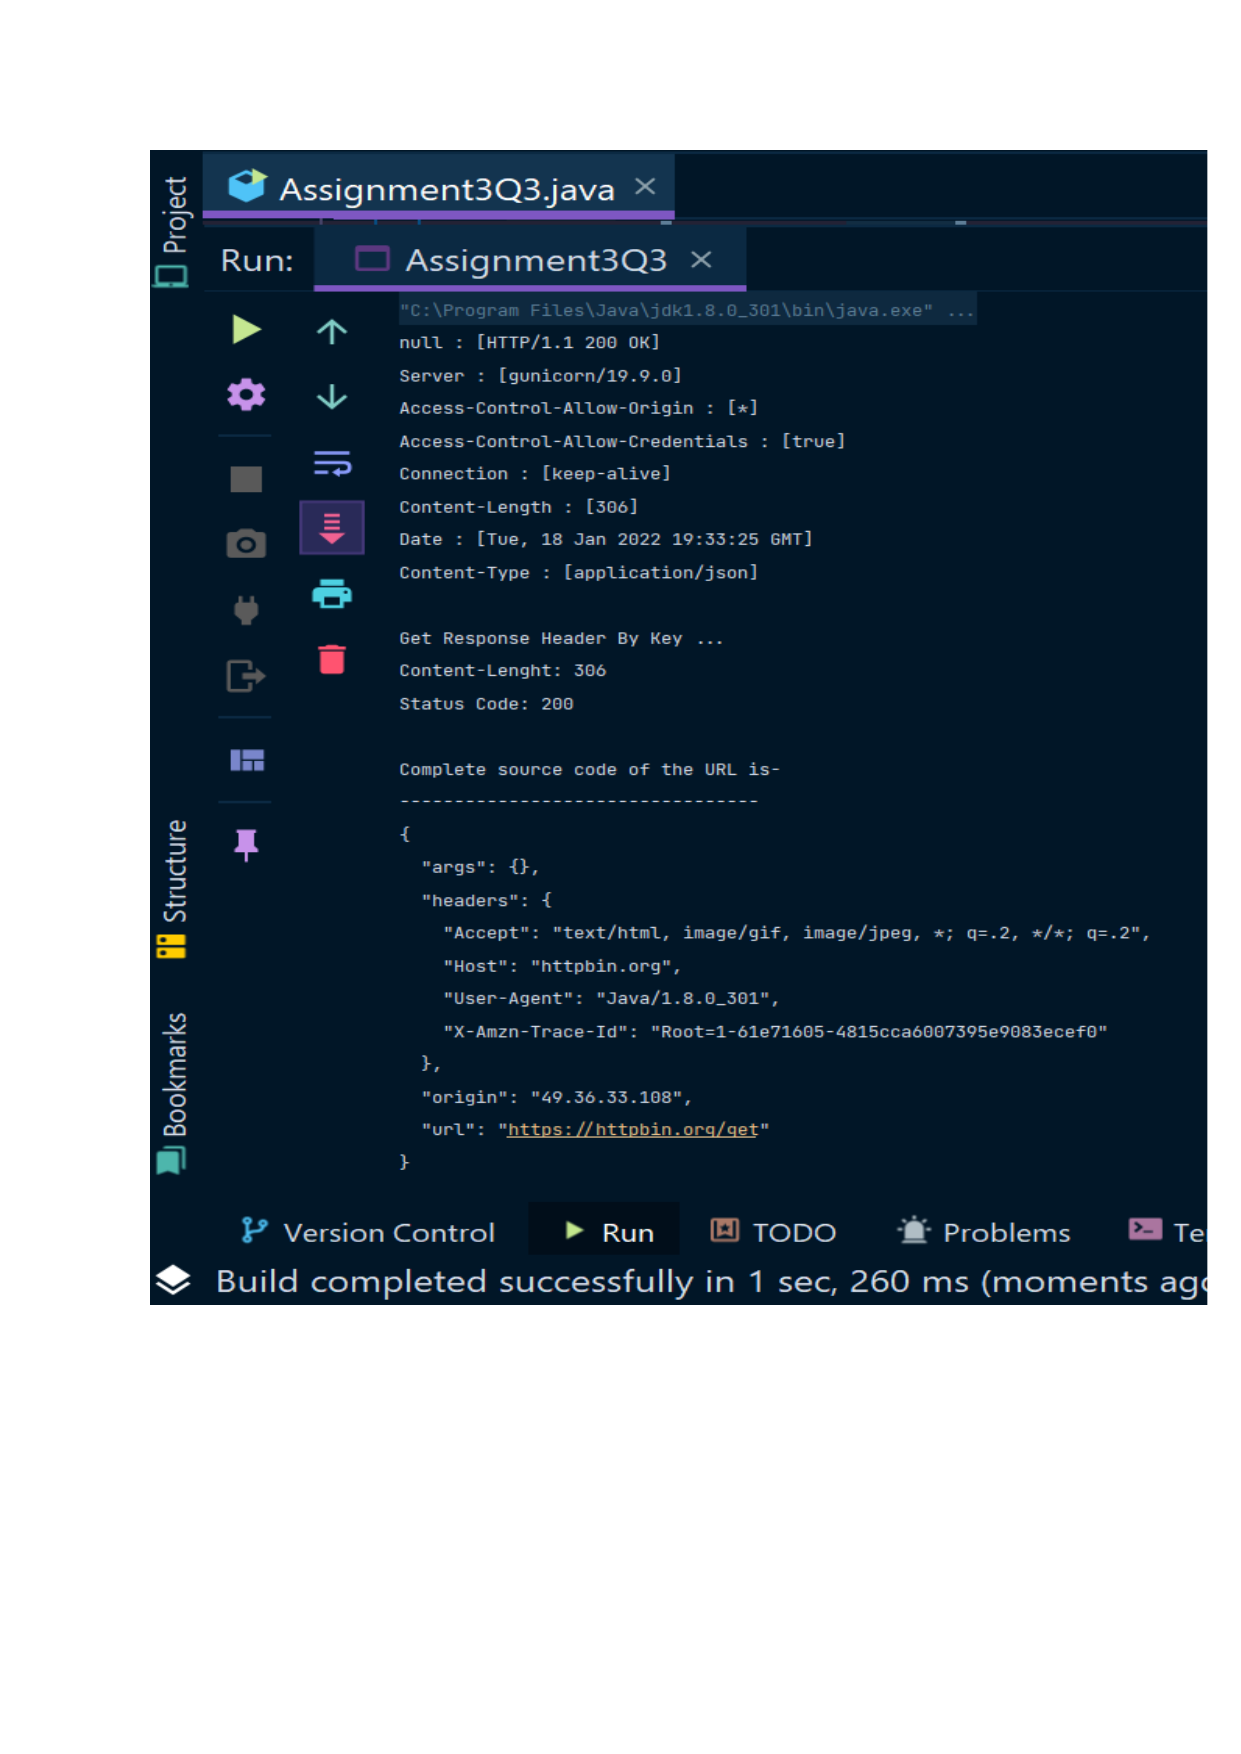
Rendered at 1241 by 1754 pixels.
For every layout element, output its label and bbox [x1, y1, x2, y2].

picture [150, 150, 1208, 1305]
